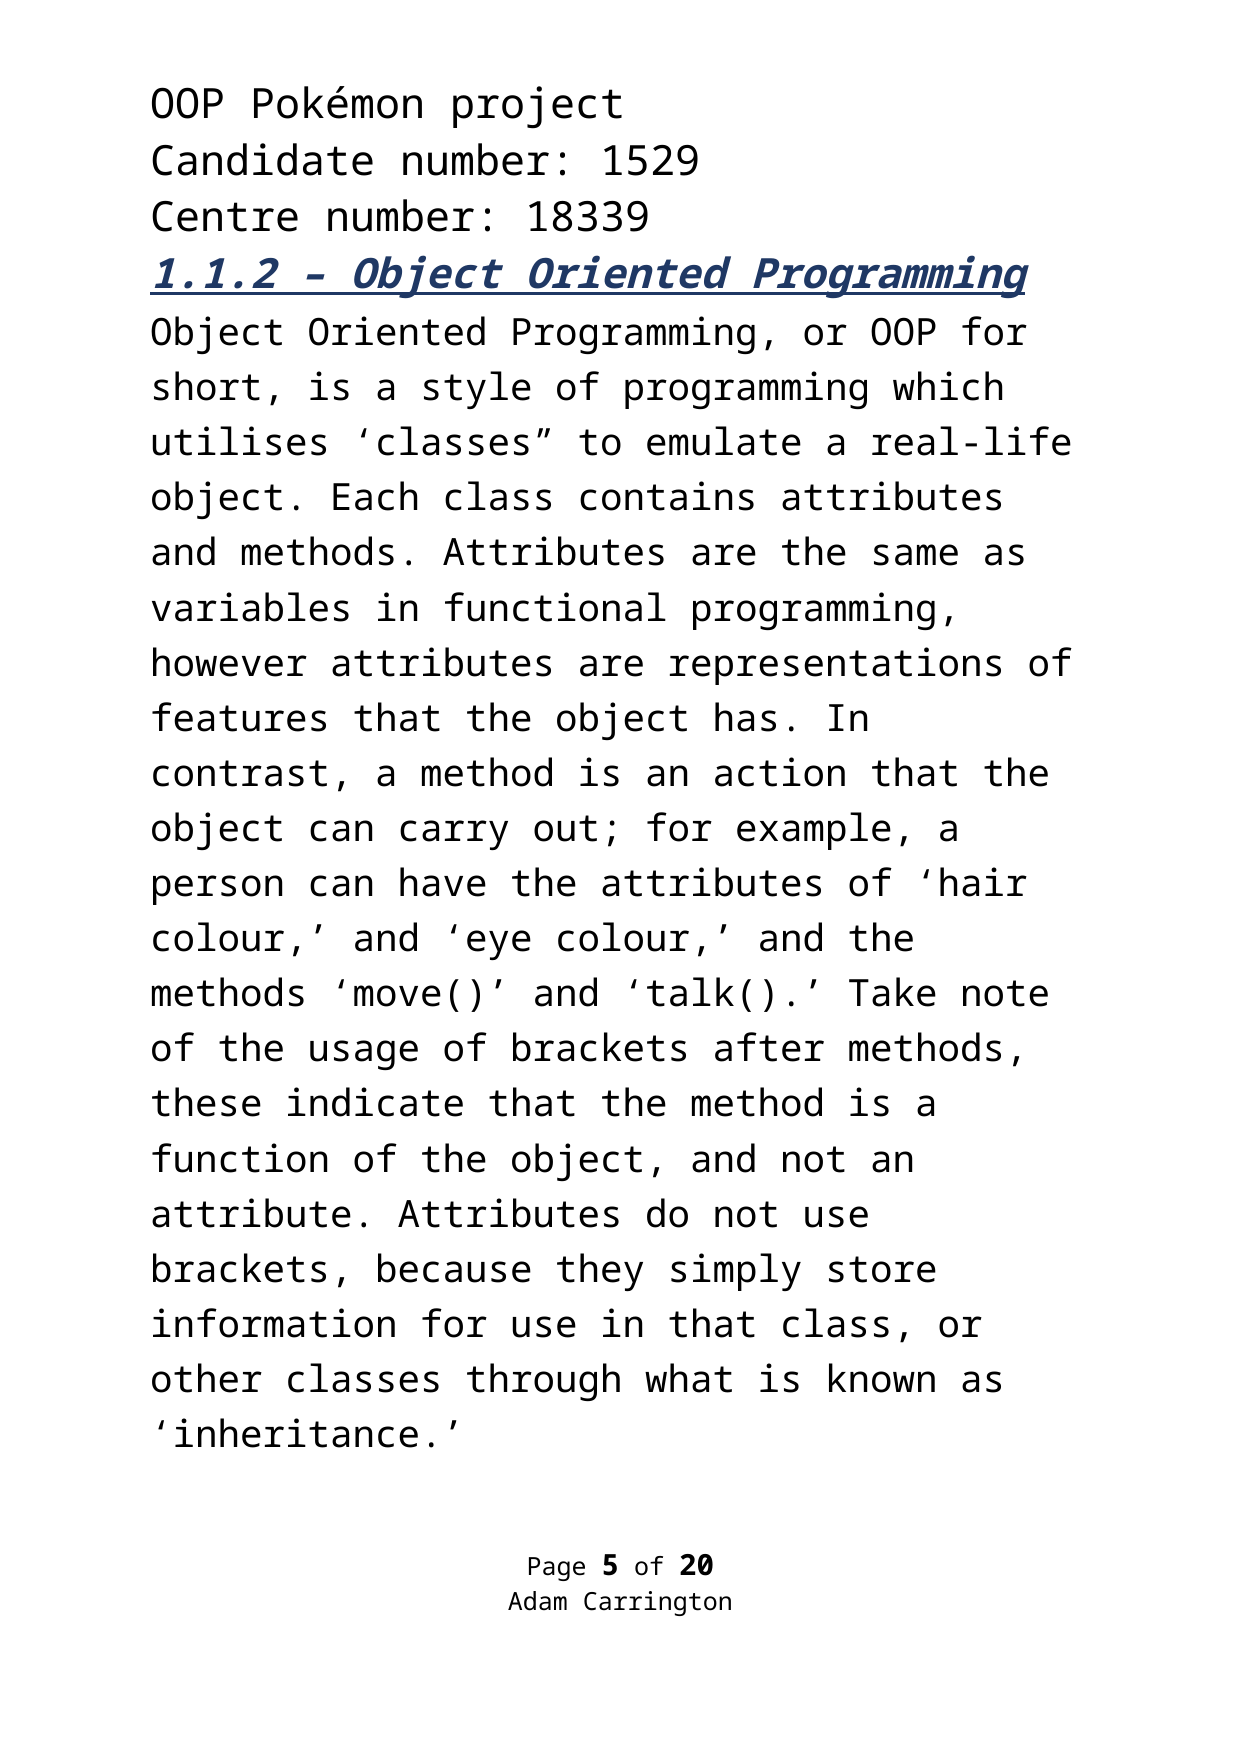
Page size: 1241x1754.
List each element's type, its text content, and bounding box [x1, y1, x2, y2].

text Object Oriented Programming, or OOP for short, is a style of programming which utilises ‘classes” to emulate a real-life object. Each class contains attributes and methods. Attributes are the same as variables in functional programming, however attributes are representations of features that the object has. In contrast, a method is an action that the object can carry out; for example, a person can have the attributes of ‘hair colour,’ and ‘eye colour,’ and the methods ‘move()’ and ‘talk().’ Take note of the usage of brackets after methods, these indicate that the method is a function of the object, and not an attribute. Attributes do not use brackets, because they simply store information for use in that class, or other classes through what is known as ‘inheritance.’ [150, 305, 1090, 1458]
subtitle 1.1.2 – Object Oriented Programming [150, 244, 1090, 301]
